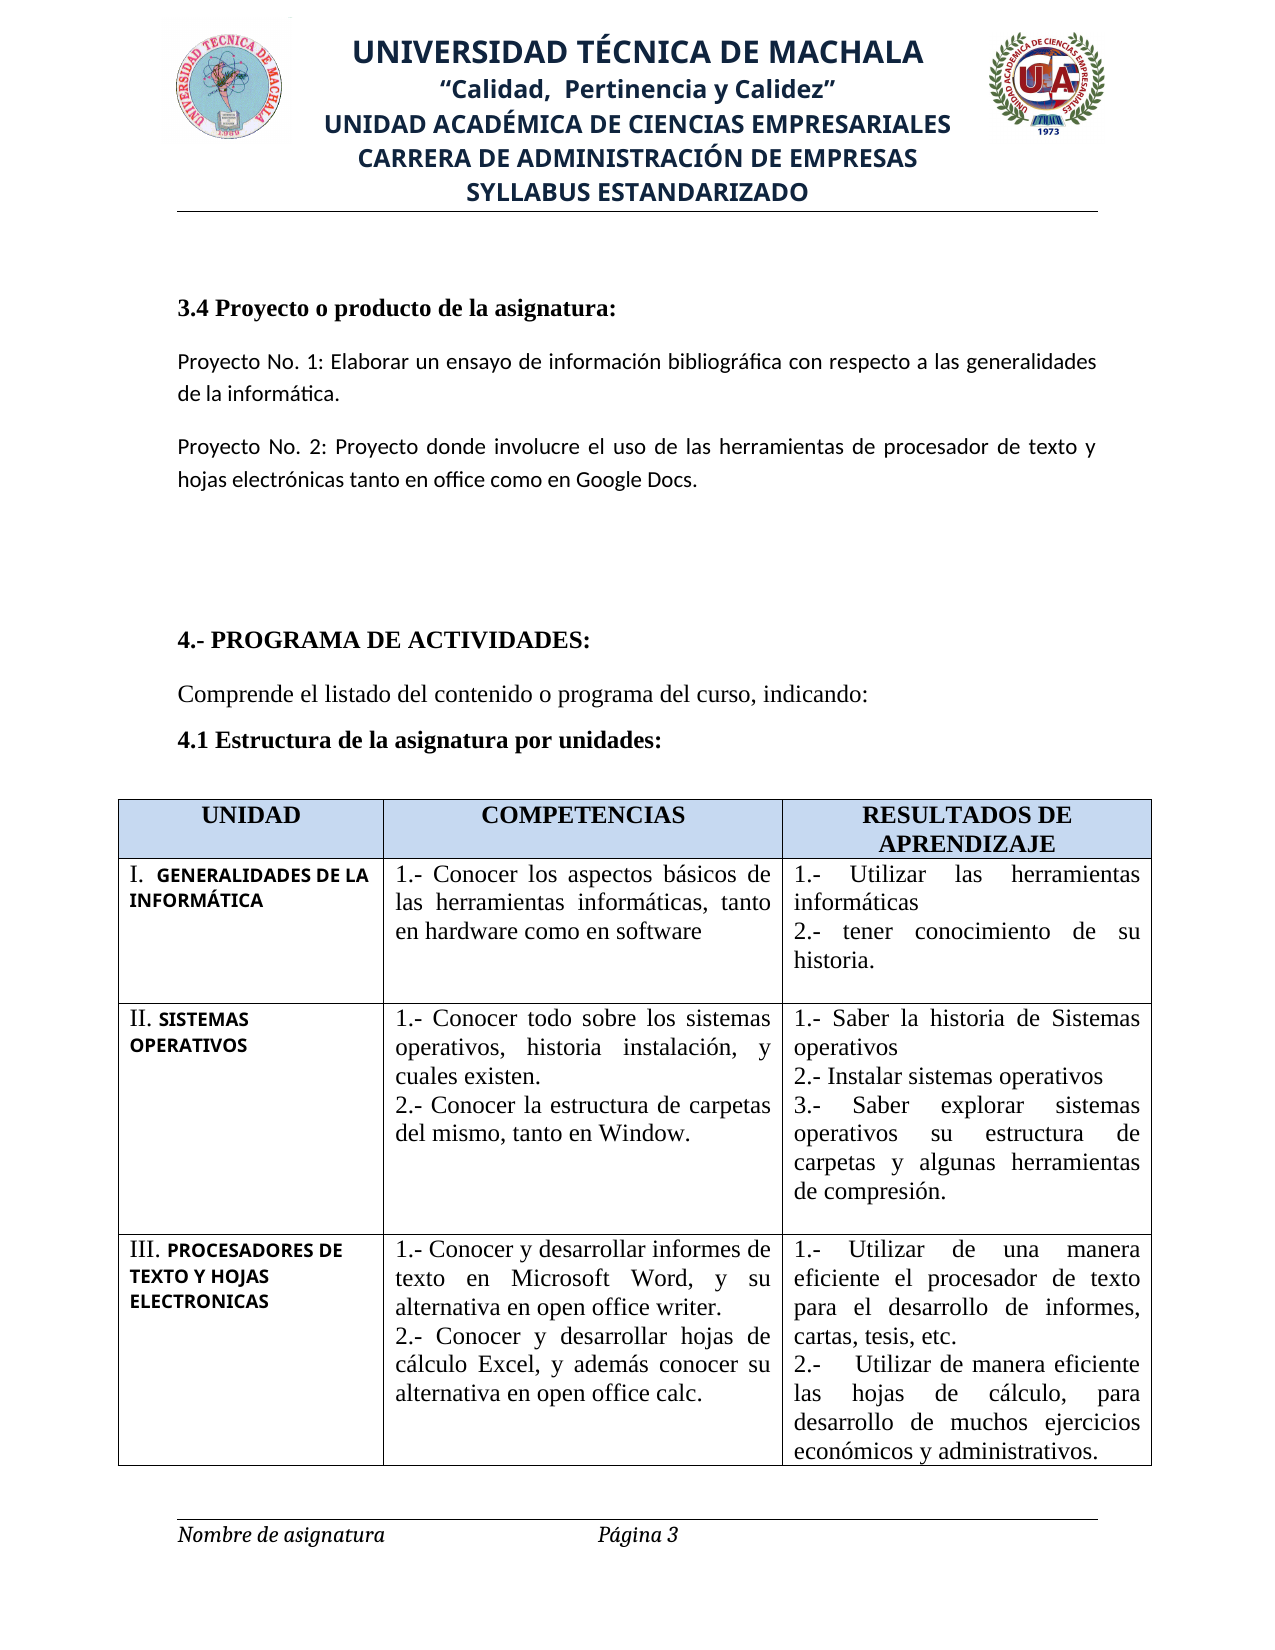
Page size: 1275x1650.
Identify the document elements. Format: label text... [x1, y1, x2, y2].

text 3.4 Proyecto o producto de la asignatura: [177, 293, 1098, 322]
table_cell 1.- Conocer los aspectos básicos de las herramientas informáticas, tanto en hardware como en software [384, 859, 782, 1002]
picture [989, 32, 1105, 144]
table_header COMPETENCIAS [384, 800, 782, 858]
table_cell 1.- Utilizar las herramientas informáticas 2.- tener conocimiento de su historia. [783, 859, 1151, 1002]
table_header RESULTADOS DE APRENDIZAJE [783, 800, 1151, 858]
table_cell 1.- Conocer todo sobre los sistemas operativos, historia instalación, y cuales existen. 2.- Conocer la estructura de carpetas del mismo, tanto en Window. [384, 1004, 782, 1233]
table_header UNIDAD [119, 800, 383, 858]
text 4.1 Estructura de la asignatura por unidades: [177, 725, 1098, 753]
table_cell 1.- Saber la historia de Sistemas operativos 2.- Instalar sistemas operativos 3.- Saber explorar sistemas operativos su estructura de carpetas y algunas herramientas de compresión. [783, 1004, 1151, 1233]
text Proyecto No. 1: Elaborar un ensayo de información bibliográfica con respecto a las generalidades de la informática. [177, 347, 1098, 407]
text Proyecto No. 2: Proyecto donde involucre el uso de las herramientas de procesador de texto y hojas electrónicas tanto en office como en Google Docs. [177, 432, 1098, 493]
text Comprende el listado del contenido o programa del curso, indicando: [177, 679, 1098, 708]
picture [161, 17, 293, 144]
text 4.- PROGRAMA DE ACTIVIDADES: [177, 625, 1098, 654]
table_cell III. PROCESADORES DE TEXTO Y HOJAS ELECTRONICAS [119, 1235, 383, 1464]
table_cell I. GENERALIDADES DE LA INFORMÁTICA [119, 859, 383, 1002]
table_cell II. SISTEMAS OPERATIVOS [119, 1004, 383, 1233]
